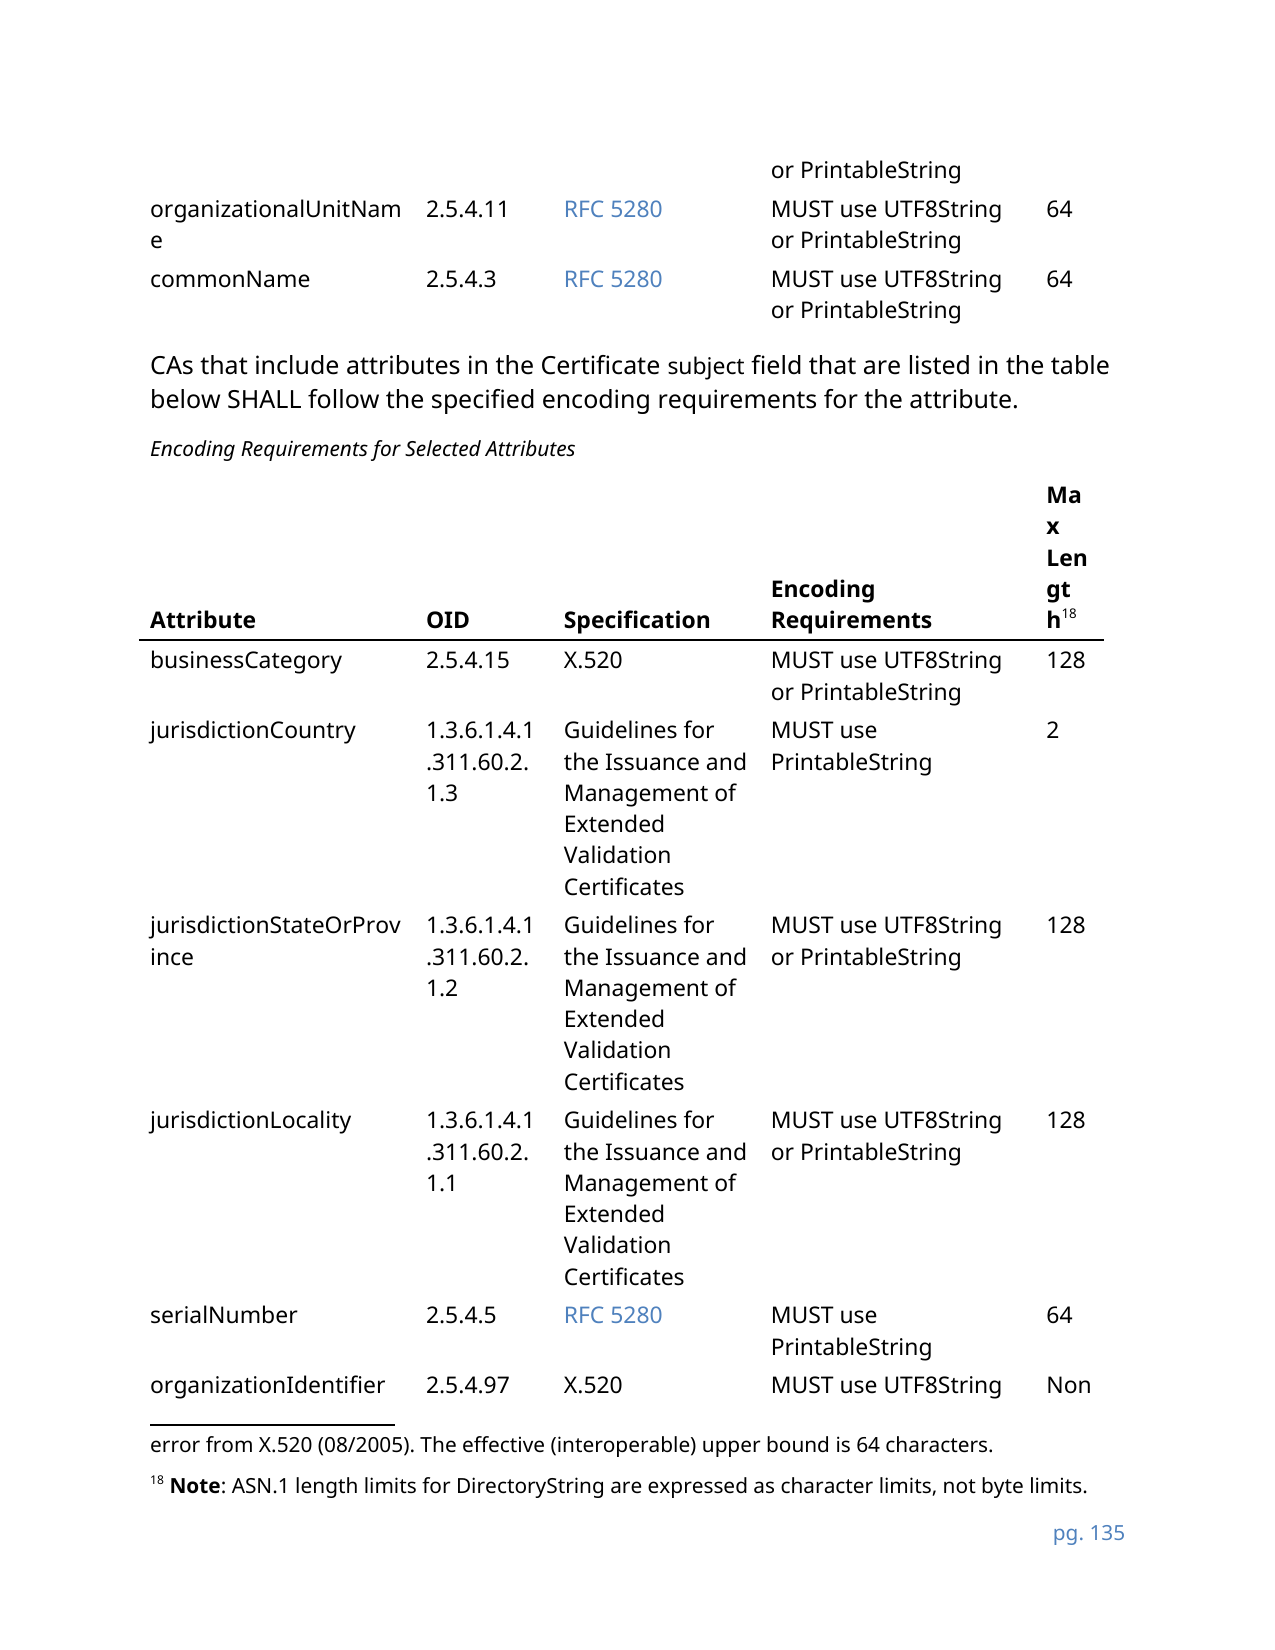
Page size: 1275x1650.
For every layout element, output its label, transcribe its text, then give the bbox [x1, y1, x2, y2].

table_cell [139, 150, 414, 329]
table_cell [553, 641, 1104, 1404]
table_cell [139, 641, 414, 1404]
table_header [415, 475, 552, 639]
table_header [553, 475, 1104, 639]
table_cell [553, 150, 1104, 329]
text CAs that include attributes in the Certificate subject field that are listed in the table below SHALL follow the specified encoding requirements for the attribute. [150, 347, 1125, 416]
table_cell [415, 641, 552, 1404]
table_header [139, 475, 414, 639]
text Encoding Requirements for Selected Attributes [150, 434, 1125, 463]
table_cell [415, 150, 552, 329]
